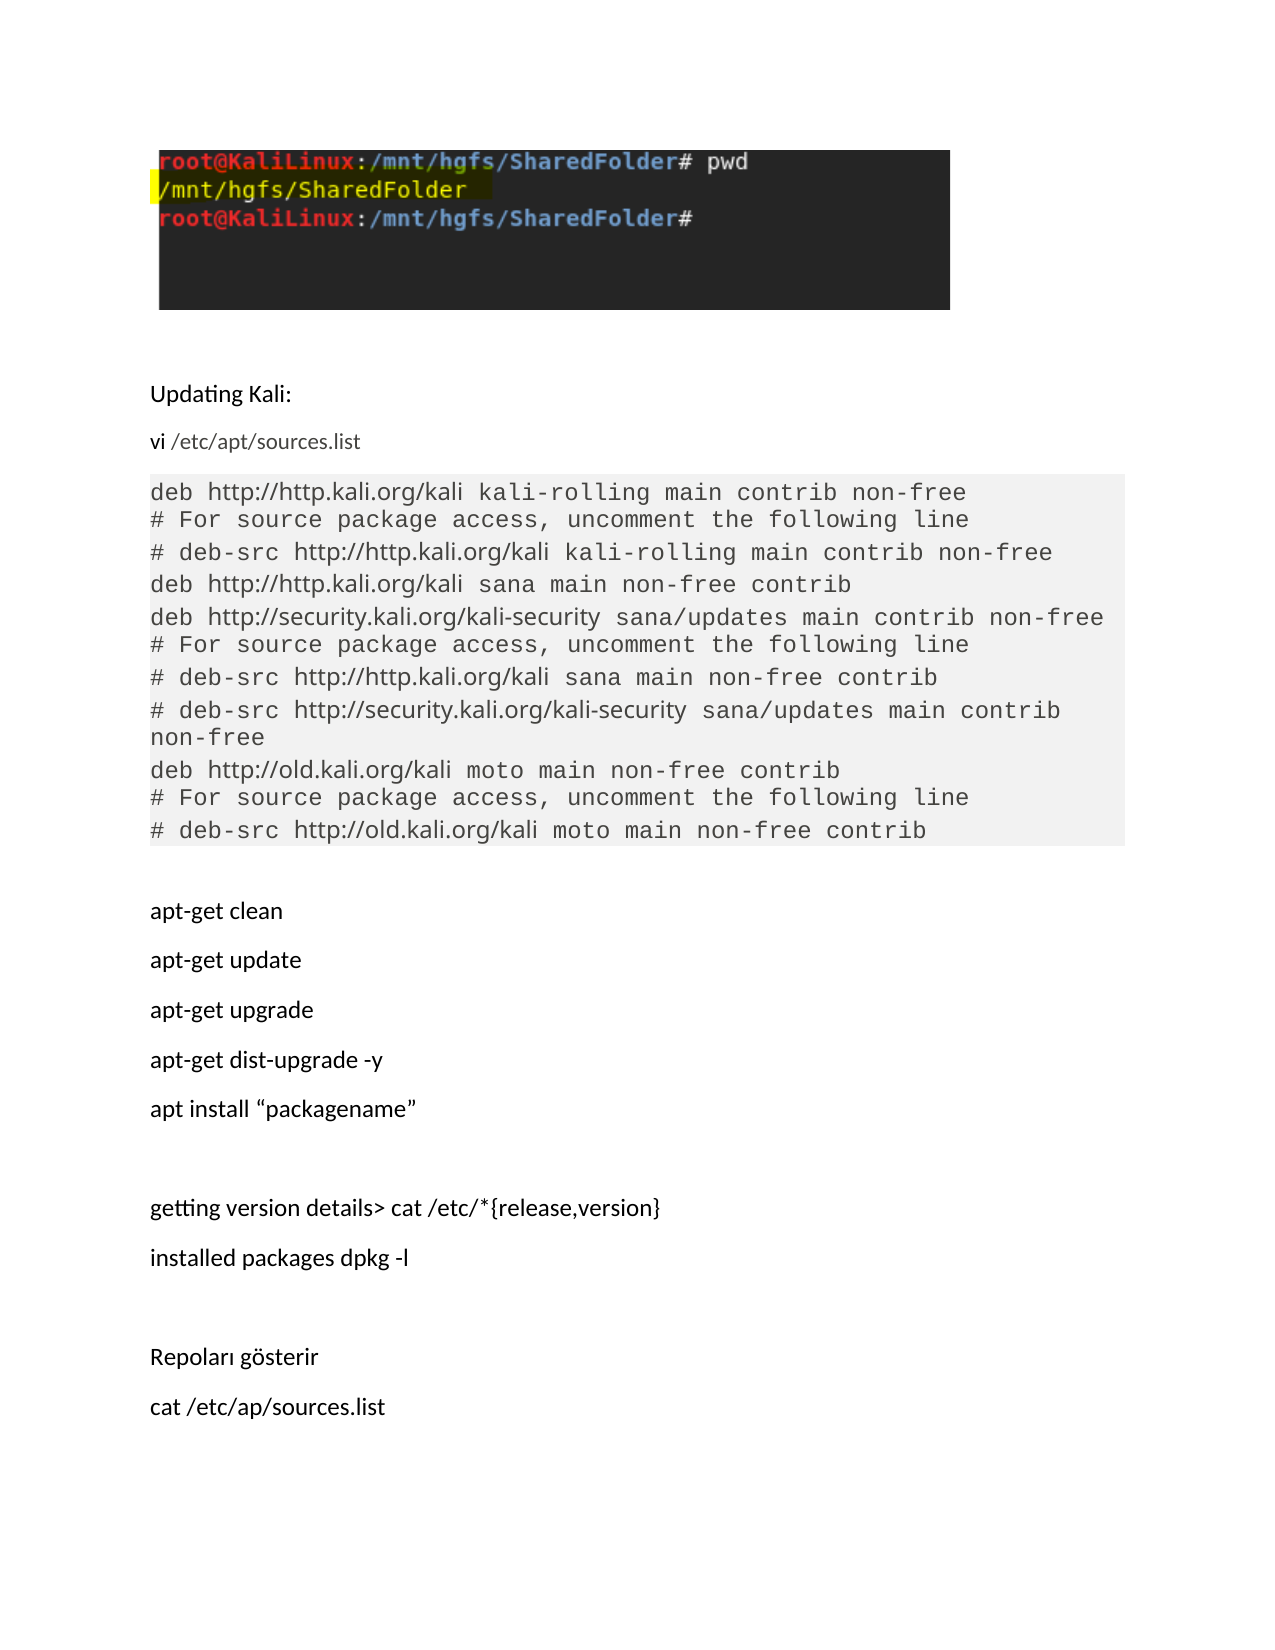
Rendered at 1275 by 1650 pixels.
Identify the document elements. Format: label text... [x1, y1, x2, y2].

text # For source package access, uncomment the following line [150, 507, 1125, 534]
text # deb-src http://http.kali.org/kali sana main non-free contrib [150, 660, 1125, 693]
text apt-get update [150, 945, 1125, 975]
text Repoları gösterir [150, 1341, 1125, 1372]
text getting version details> cat /etc/*{release,version} [150, 1193, 1125, 1223]
text vi /etc/apt/sources.list [150, 427, 1125, 455]
text # deb-src http://security.kali.org/kali-security sana/updates main contrib non-free [150, 693, 1125, 753]
text installed packages dpkg -l [150, 1242, 1125, 1273]
text deb http://old.kali.org/kali moto main non-free contrib [150, 753, 1125, 786]
text # For source package access, uncomment the following line [150, 786, 1125, 813]
text apt-get clean [150, 895, 1125, 926]
text apt install “packagename” [150, 1093, 1125, 1124]
text deb http://http.kali.org/kali sana main non-free contrib [150, 567, 1125, 600]
text # For source package access, uncomment the following line [150, 633, 1125, 660]
picture [150, 150, 951, 310]
text apt-get dist-upgrade -y [150, 1044, 1125, 1074]
text # deb-src http://old.kali.org/kali moto main non-free contrib [150, 813, 1125, 846]
text deb http://http.kali.org/kali kali-rolling main contrib non-free [150, 474, 1125, 507]
text # deb-src http://http.kali.org/kali kali-rolling main contrib non-free [150, 534, 1125, 567]
text Updating Kali: [150, 378, 1125, 408]
text cat /etc/ap/sources.list [150, 1391, 1125, 1421]
text deb http://security.kali.org/kali-security sana/updates main contrib non-free [150, 600, 1125, 633]
text apt-get upgrade [150, 994, 1125, 1025]
